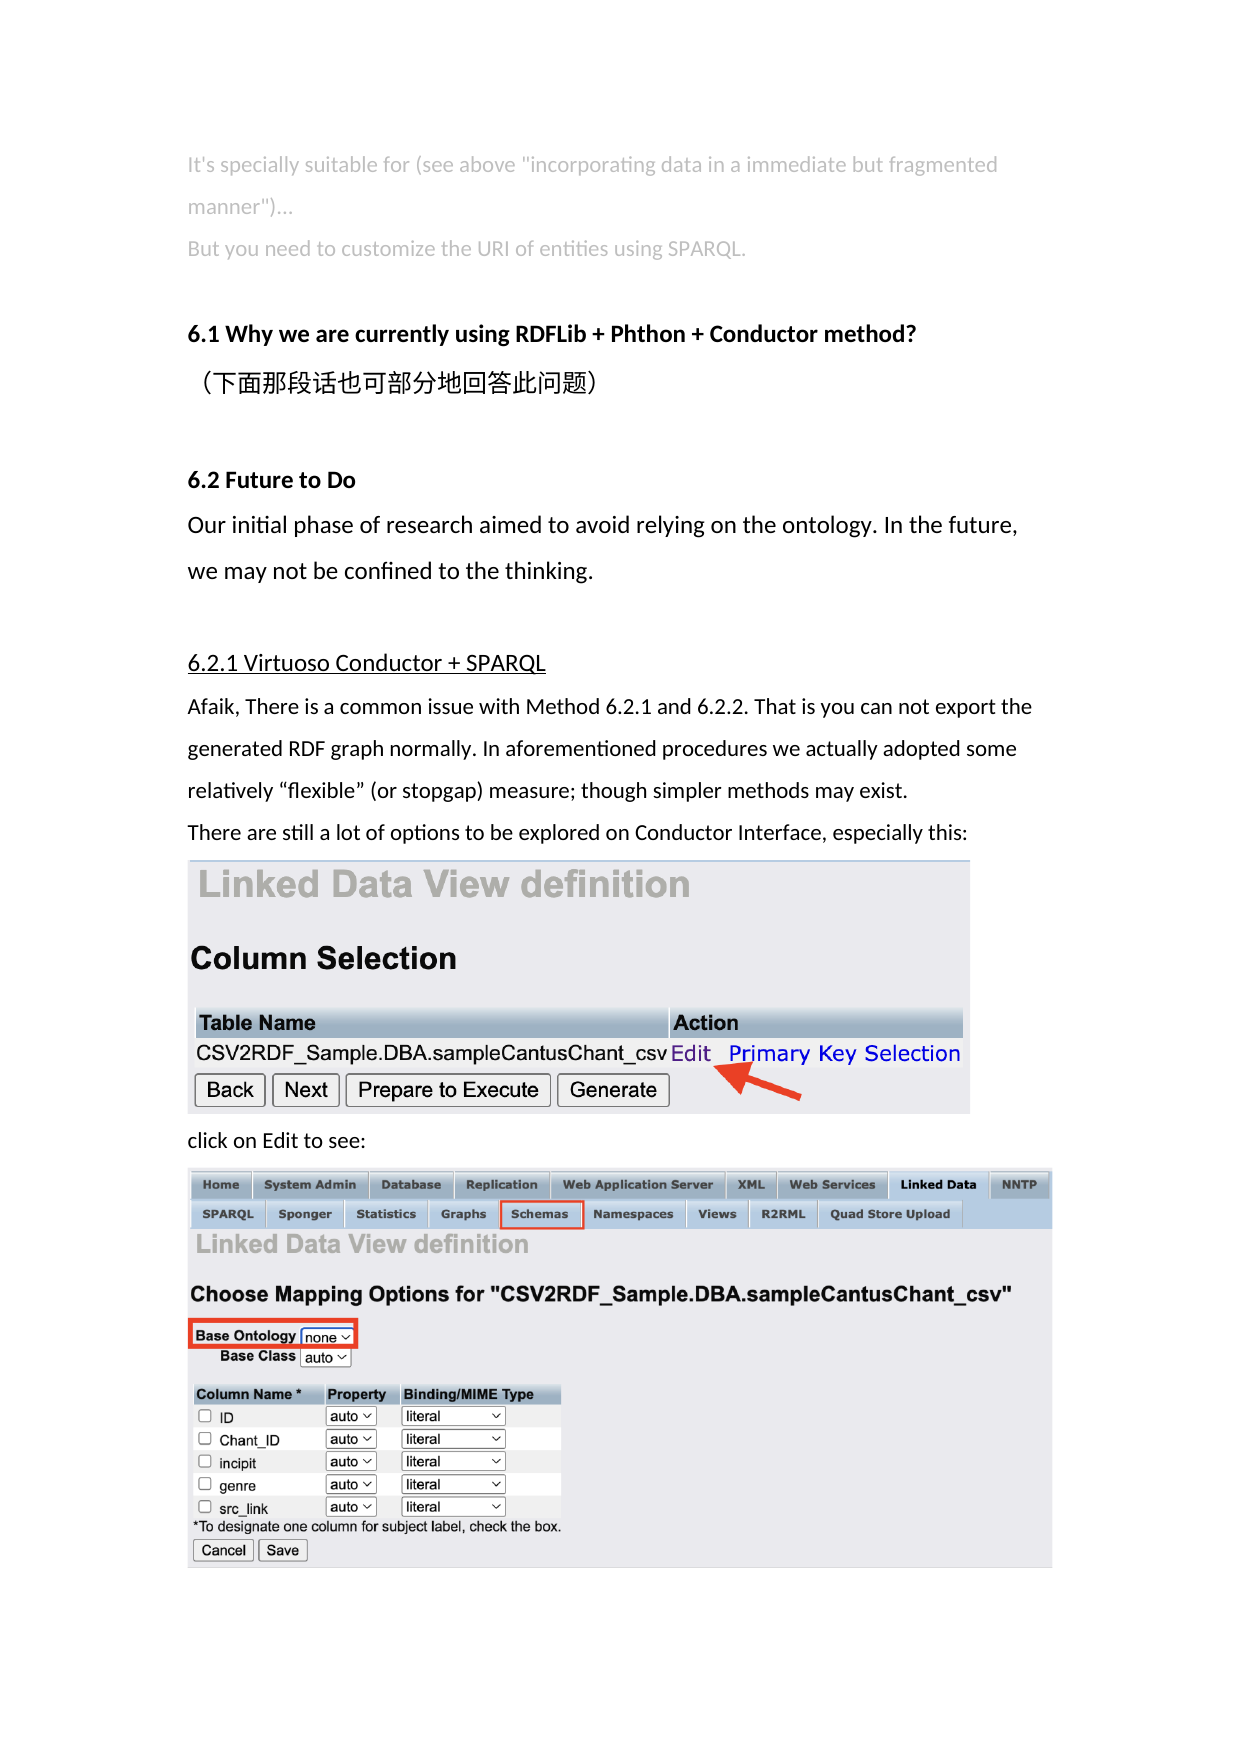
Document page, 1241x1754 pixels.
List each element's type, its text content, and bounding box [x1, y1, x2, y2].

text Our initial phase of research aimed to avoid relying on the ontology. In the future, we may not be confined to the thinking. [187, 509, 1053, 586]
text （下面那段话也可部分地回答此问题） [187, 364, 1053, 400]
text 6.2.1 Virtuoso Conductor + SPARQL [187, 647, 1053, 677]
text There are still a lot of options to be explored on Conductor Interface, especially this: [187, 818, 1053, 846]
list But you need to customize the URI of entities using SPARQL. [187, 234, 1053, 262]
picture [187, 860, 971, 1114]
picture [187, 1167, 1053, 1568]
text 6.1 Why we are currently using RDFLib + Phthon + Conductor method? [187, 318, 1053, 348]
text click on Edit to see: [187, 1126, 1053, 1154]
list It's specially suitable for (see above "incorporating data in a immediate but fragmented manner")... [187, 150, 1053, 220]
text Afaik, There is a common issue with Method 6.2.1 and 6.2.2. That is you can not export the generated RDF graph normally. In aforementioned procedures we actually adopted some relatively “flexible” (or stopgap) measure; though simpler methods may exist. [187, 692, 1053, 804]
text 6.2 Future to Do [187, 464, 1053, 494]
